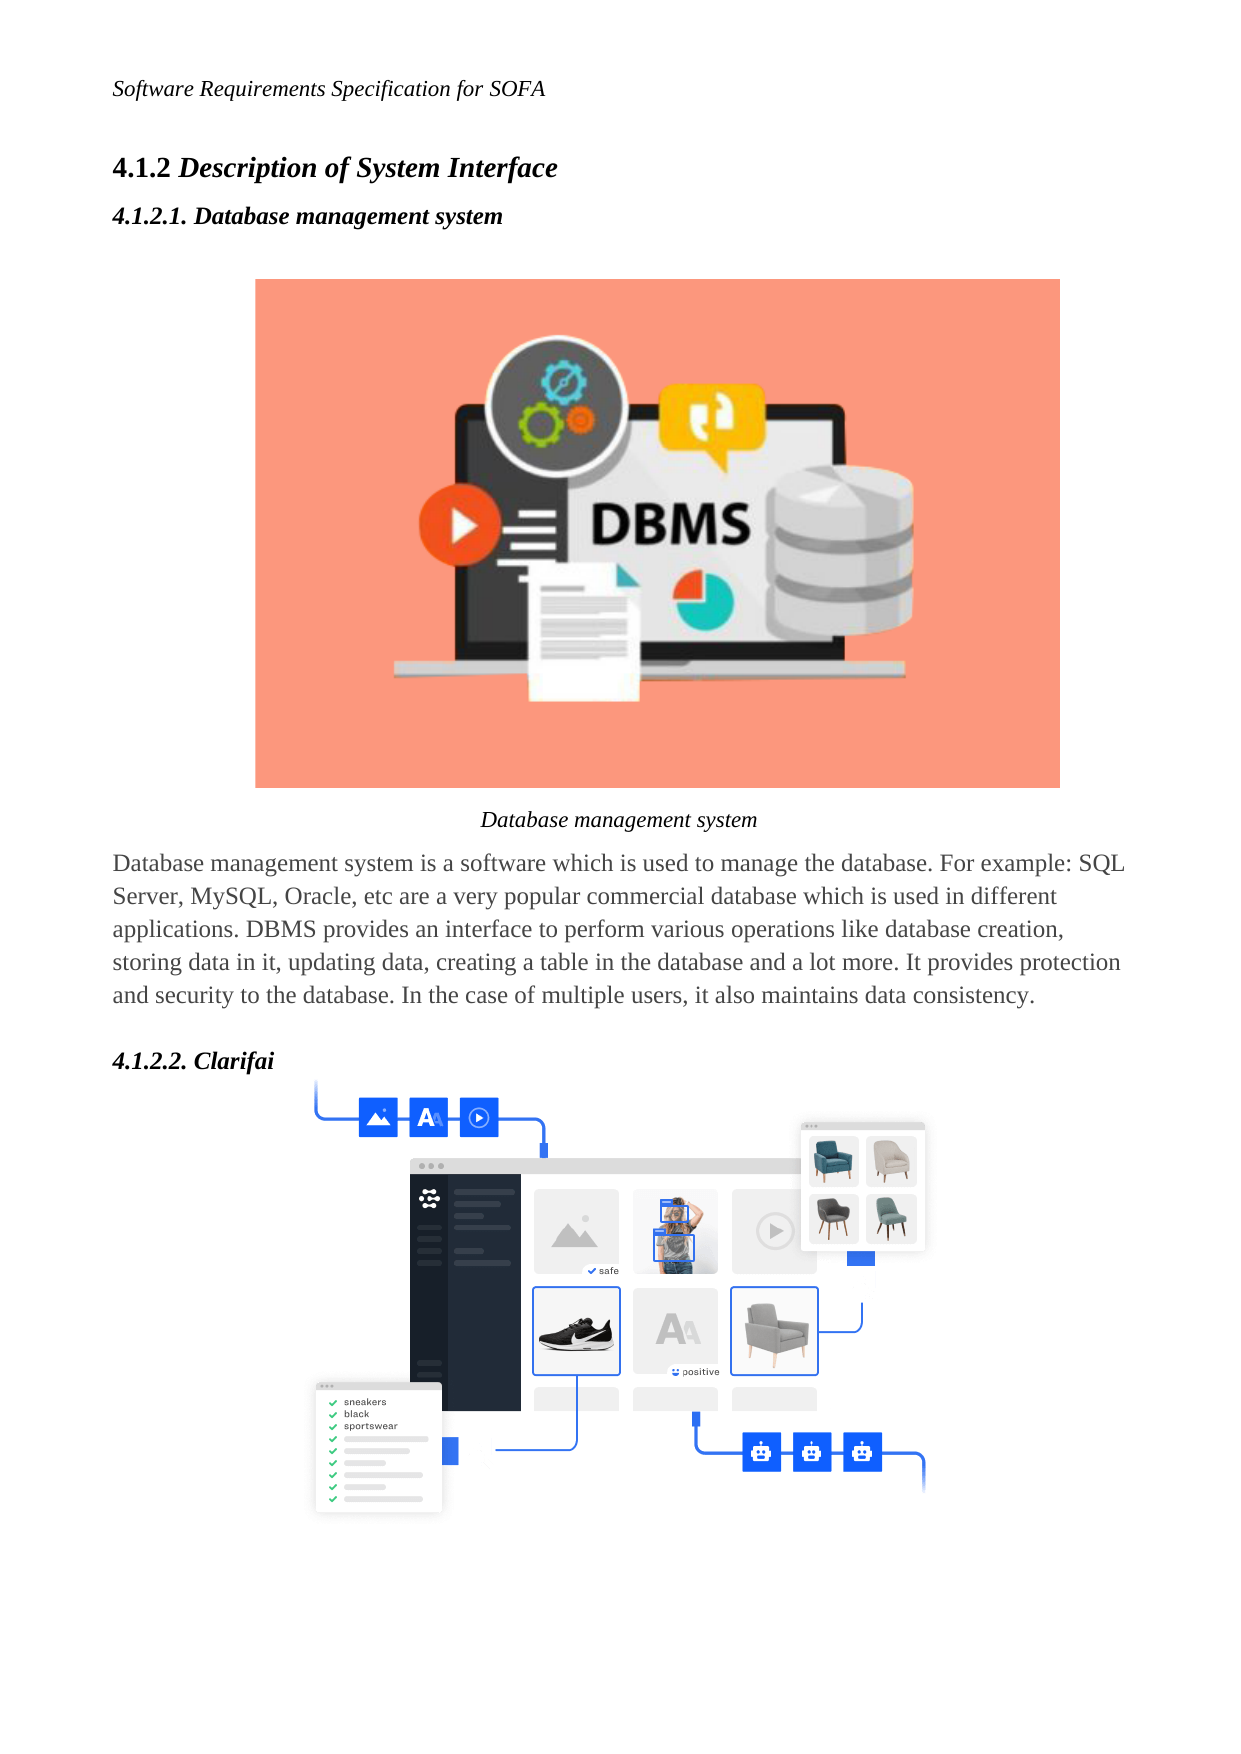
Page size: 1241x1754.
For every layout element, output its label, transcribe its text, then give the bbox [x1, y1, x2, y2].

picture [301, 1079, 939, 1527]
text 4.1.2.1. Database management system [112, 201, 1128, 230]
text 4.1.2.2. Clarifai [112, 1046, 1128, 1075]
text Database management system [112, 806, 1128, 832]
subtitle 4.1.2 Description of System Interface [112, 150, 1128, 183]
picture [255, 279, 1060, 788]
text Database management system is a software which is used to manage the database. For example: SQL Server, MySQL, Oracle, etc are a very popular commercial database which is used in different applications. DBMS provides an interface to perform various operations like database creation, storing data in it, updating data, creating a table in the database and a lot more. It provides protection and security to the database. In the case of multiple users, it also maintains data consistency. [112, 848, 1128, 1009]
